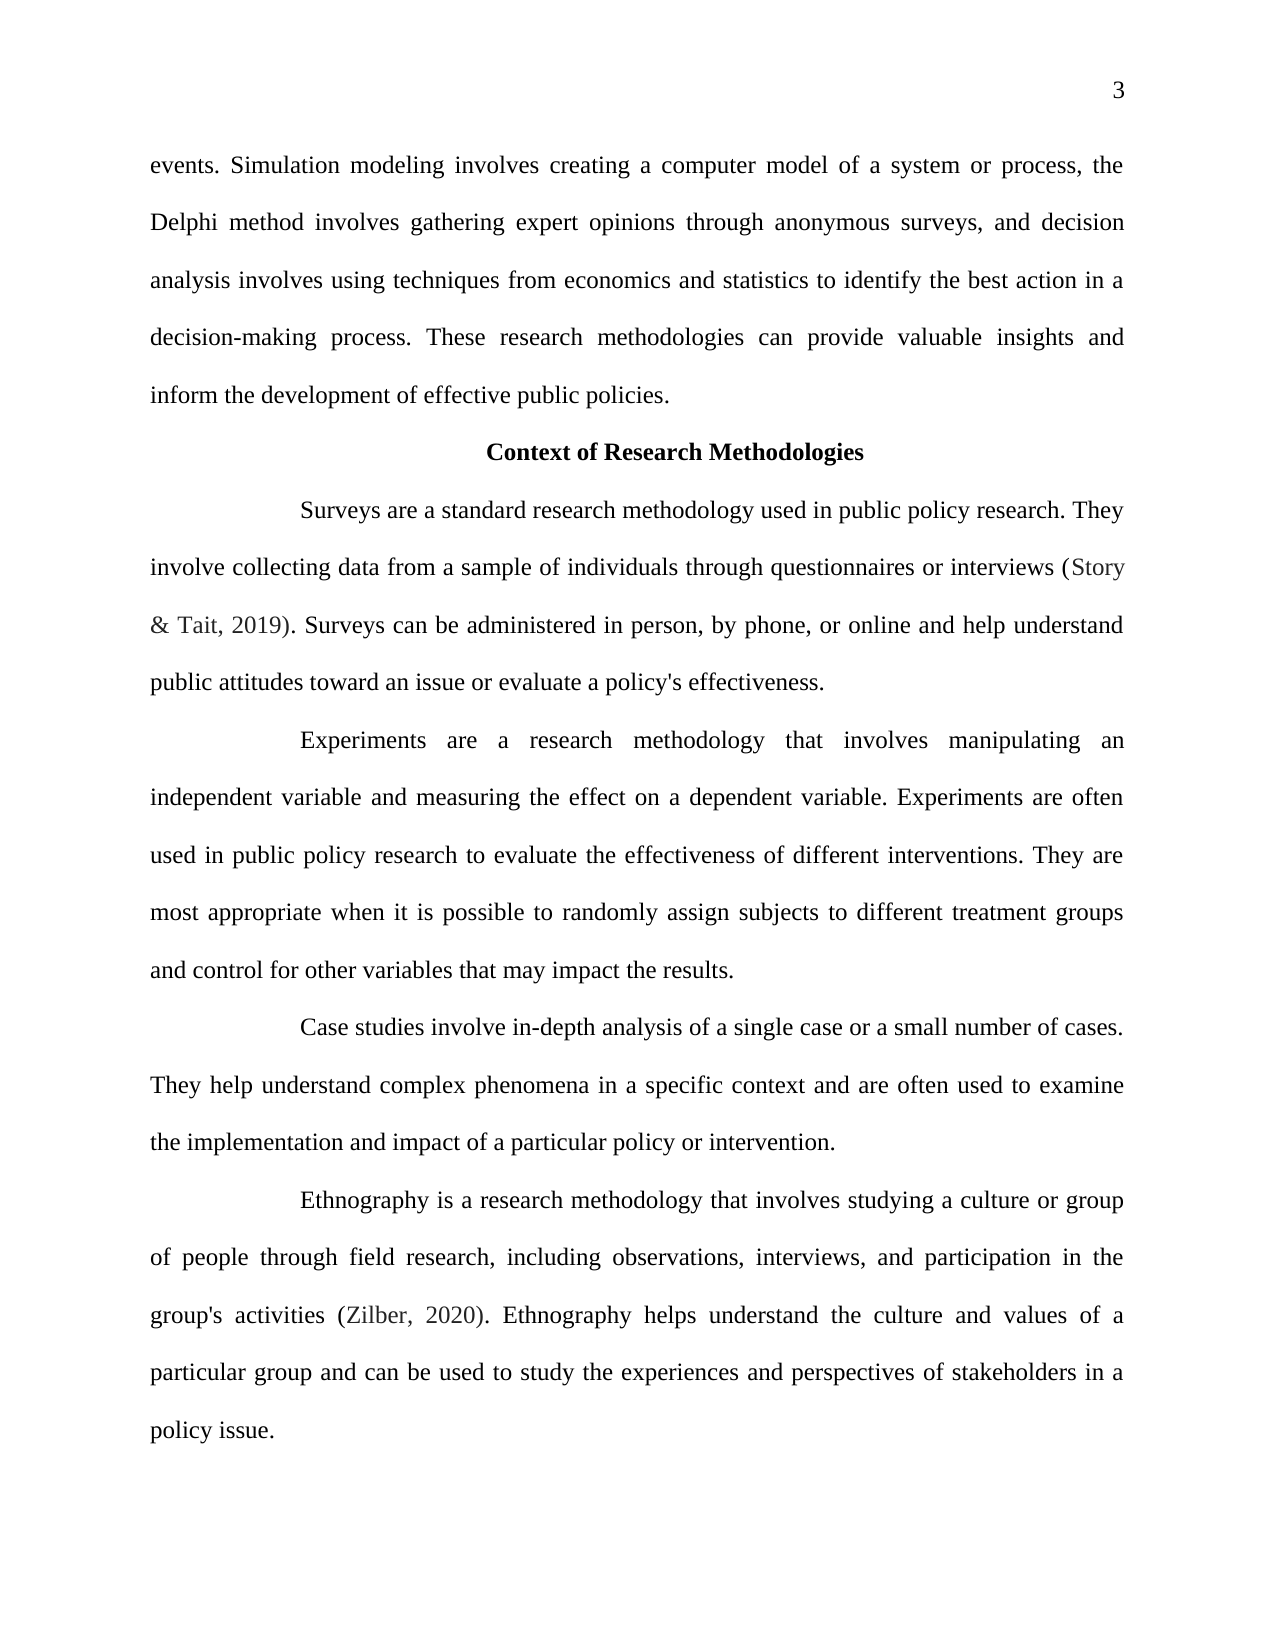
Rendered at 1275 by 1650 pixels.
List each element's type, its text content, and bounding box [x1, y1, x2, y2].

text Surveys are a standard research methodology used in public policy research. They involve collecting data from a sample of individuals through questionnaires or interviews (Story & Tait, 2019). Surveys can be administered in person, by phone, or online and help understand public attitudes toward an issue or evaluate a policy's effectiveness. [150, 495, 1125, 696]
text Case studies involve in-depth analysis of a single case or a small number of cases. They help understand complex phenomena in a specific context and are often used to examine the implementation and impact of a particular policy or intervention. [150, 1012, 1125, 1156]
text Context of Research Methodologies [150, 437, 1125, 466]
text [150, 150, 1125, 409]
text Ethnography is a research methodology that involves studying a culture or group of people through field research, including observations, interviews, and participation in the group's activities (Zilber, 2020). Ethnography helps understand the culture and values of a particular group and can be used to study the experiences and perspectives of stakeholders in a policy issue. [150, 1185, 1125, 1444]
text Experiments are a research methodology that involves manipulating an independent variable and measuring the effect on a dependent variable. Experiments are often used in public policy research to evaluate the effectiveness of different interventions. They are most appropriate when it is possible to randomly assign subjects to different treatment groups and control for other variables that may impact the results. [150, 725, 1125, 984]
